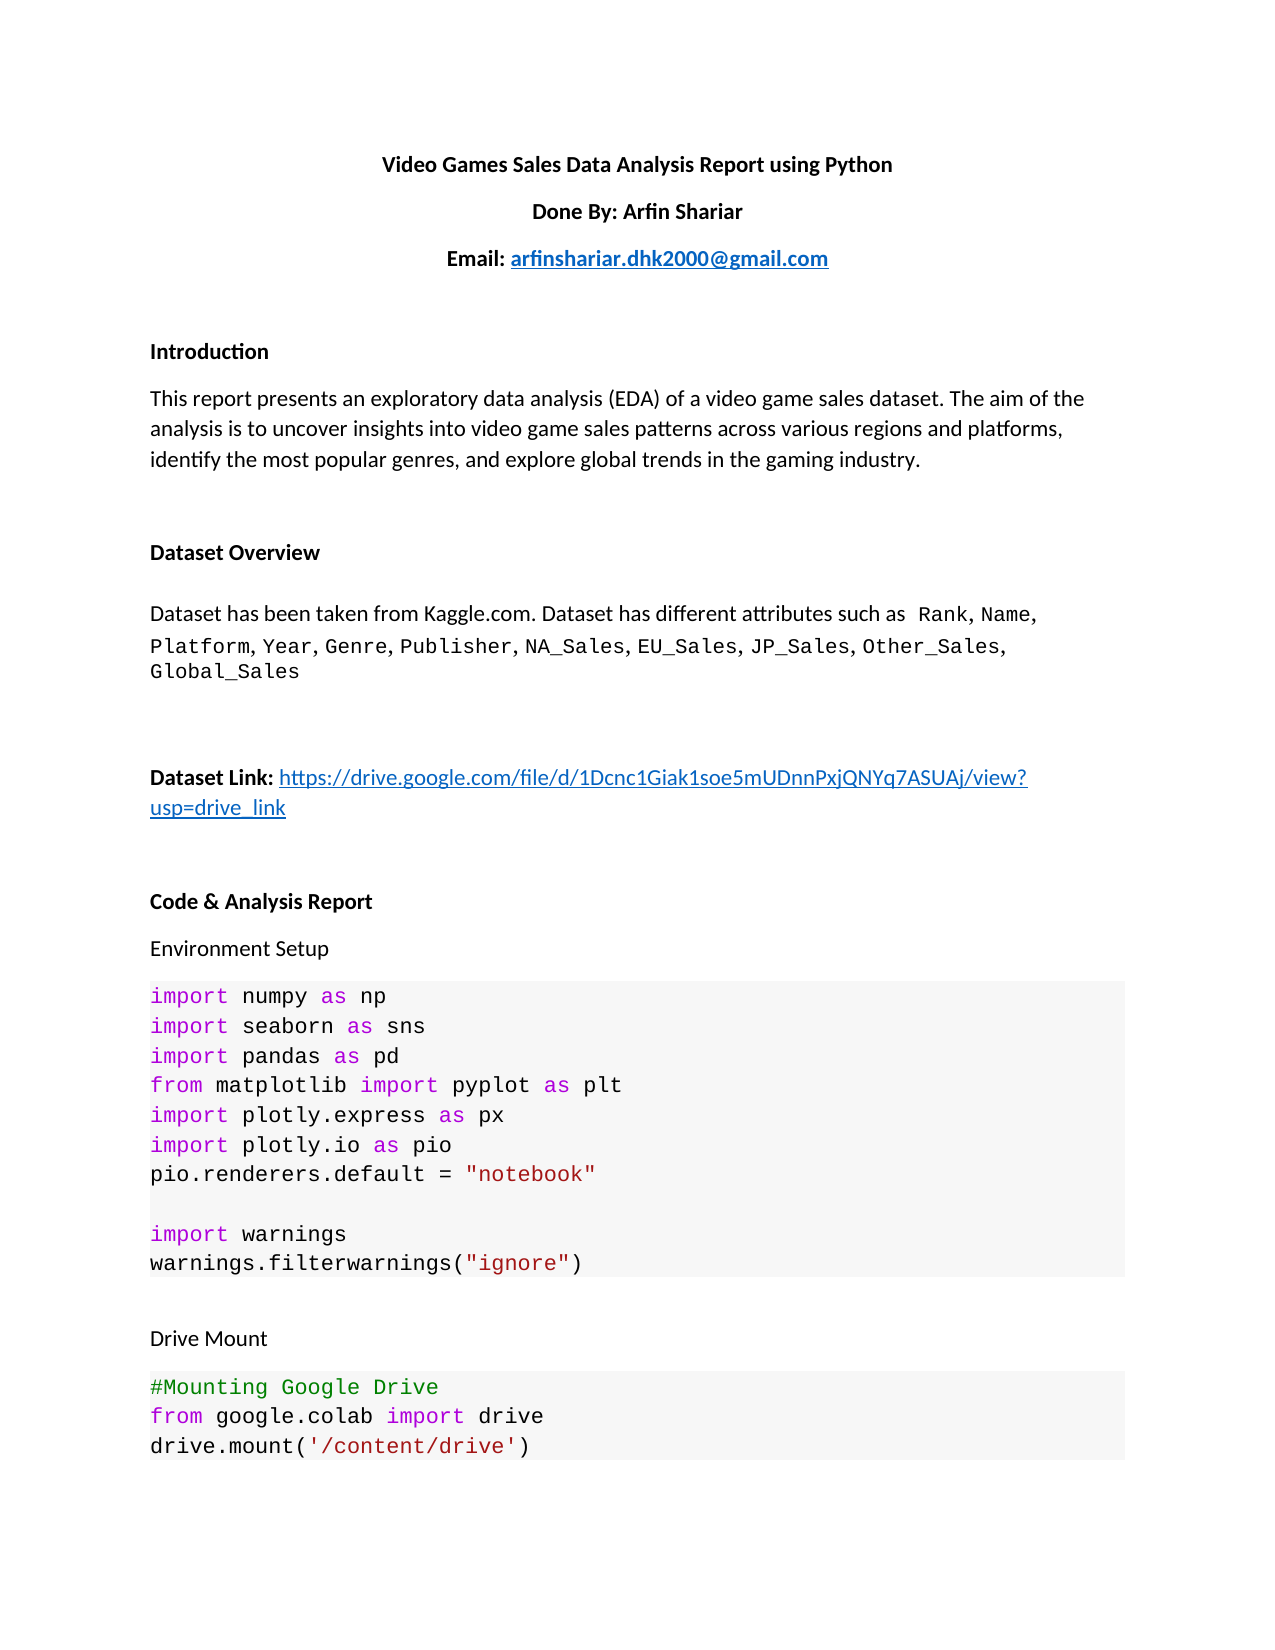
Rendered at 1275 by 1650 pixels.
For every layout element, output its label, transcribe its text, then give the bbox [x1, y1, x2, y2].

text Done By: Arfin Shariar [150, 197, 1125, 225]
text Code & Analysis Report [150, 887, 1125, 915]
text import seaborn as sns [150, 1010, 1125, 1040]
text from matplotlib import pyplot as plt [150, 1069, 1125, 1099]
text Video Games Sales Data Analysis Report using Python [150, 150, 1125, 178]
text import warnings [150, 1218, 1125, 1248]
text Dataset Link: https://drive.google.com/file/d/1Dcnc1Giak1soe5mUDnnPxjQNYq7ASUAj/view?usp=drive_link [150, 763, 1125, 821]
text Environment Setup [150, 934, 1125, 962]
text warnings.filterwarnings("ignore") [150, 1248, 1125, 1277]
text Introduction [150, 337, 1125, 366]
text from google.colab import drive [150, 1401, 1125, 1431]
text import numpy as np [150, 981, 1125, 1010]
text drive.mount('/content/drive') [150, 1431, 1125, 1460]
text import pandas as pd [150, 1040, 1125, 1069]
text Email: arfinshariar.dhk2000@gmail.com [150, 244, 1125, 272]
text Dataset Overview [150, 538, 1125, 567]
text This report presents an exploratory data analysis (EDA) of a video game sales dataset. The aim of the analysis is to uncover insights into video game sales patterns across various regions and platforms, identify the most popular genres, and explore global trends in the gaming industry. [150, 384, 1125, 473]
text pio.renderers.default = "notebook" [150, 1159, 1125, 1188]
text import plotly.express as px [150, 1099, 1125, 1129]
text import plotly.io as pio [150, 1129, 1125, 1159]
text #Mounting Google Drive [150, 1371, 1125, 1401]
text Drive Mount [150, 1324, 1125, 1352]
text Dataset has been taken from Kaggle.com. Dataset has different attributes such as Rank, Name, Platform, Year, Genre, Publisher, NA_Sales, EU_Sales, JP_Sales, Other_Sales, Global_Sales [150, 598, 1125, 685]
